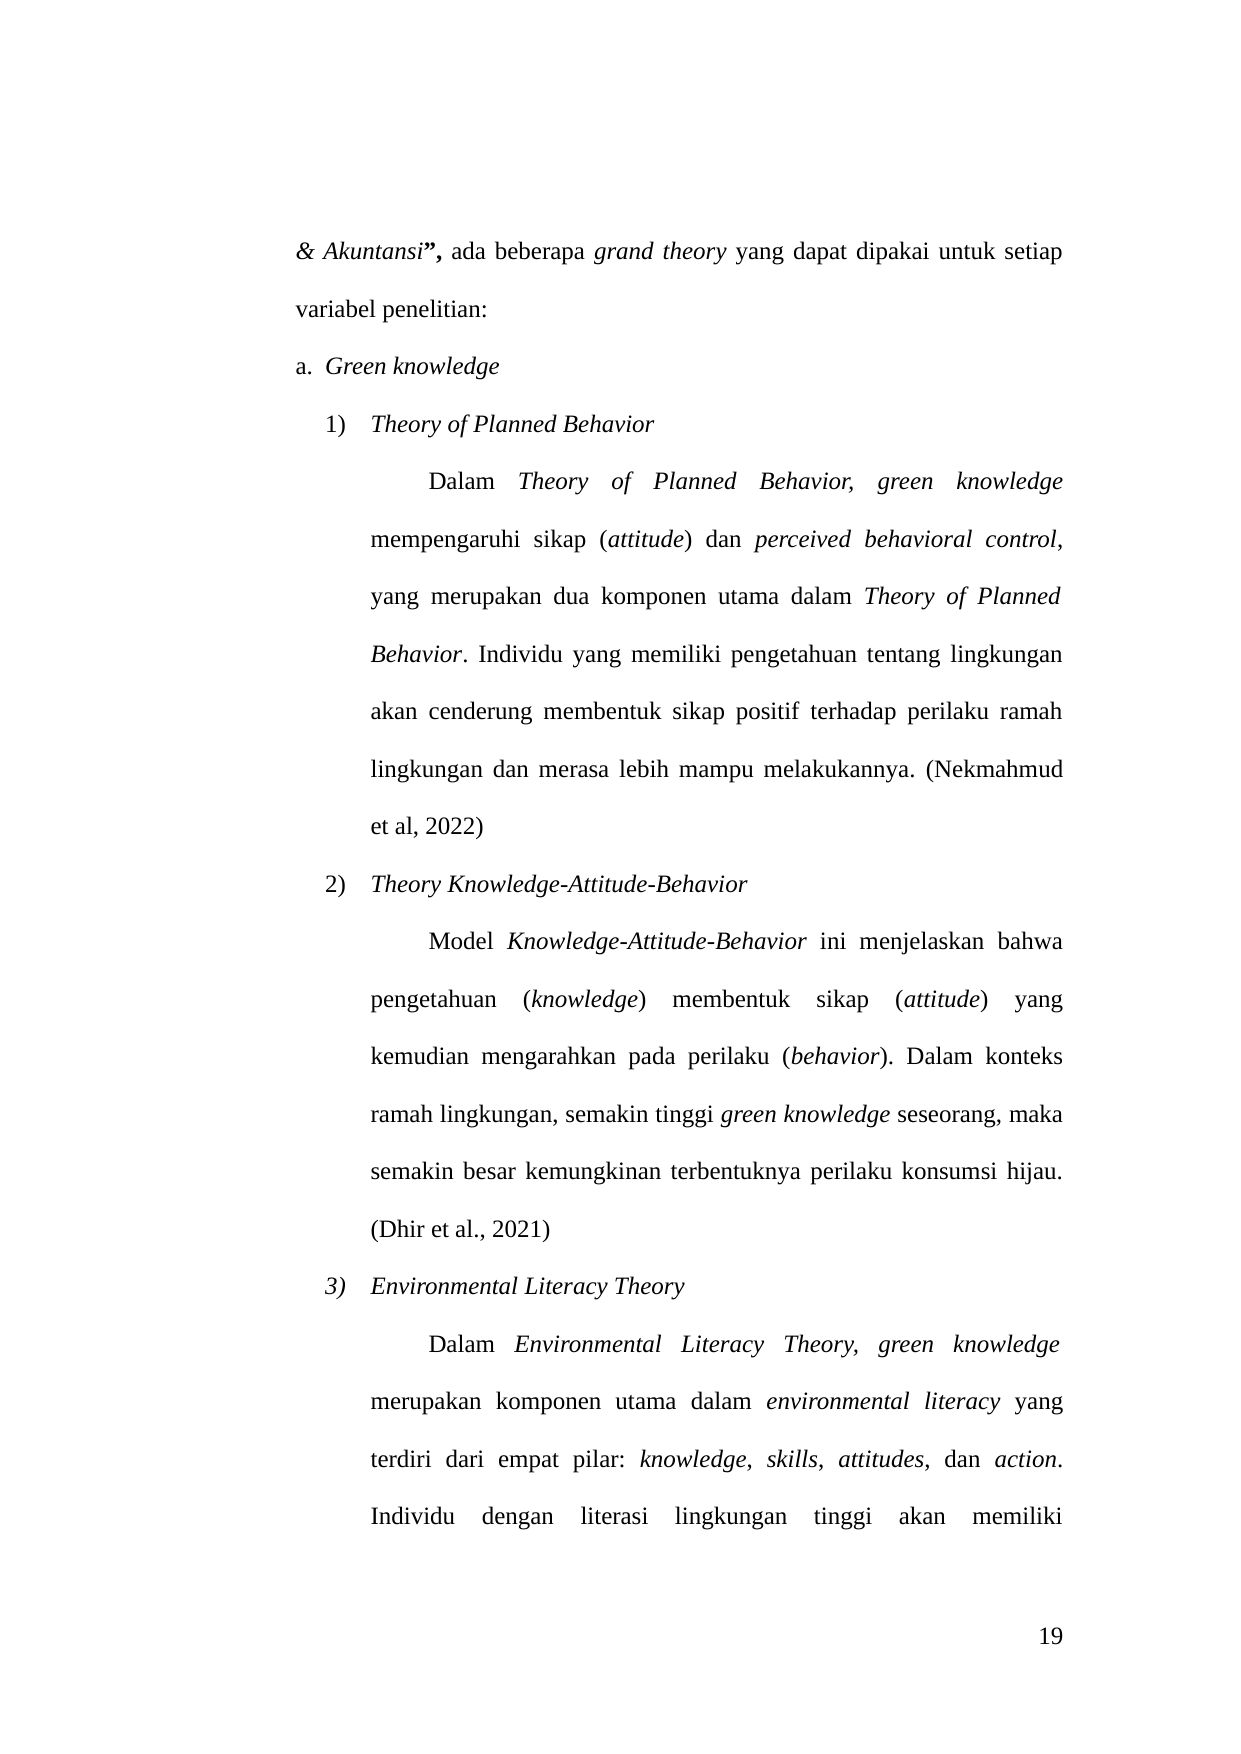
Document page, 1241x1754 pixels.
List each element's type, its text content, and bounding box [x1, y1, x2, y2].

list Theory of Planned Behavior [325, 409, 1063, 437]
list Green knowledge [295, 351, 1063, 380]
list Theory Knowledge-Attitude-Behavior [325, 869, 1063, 897]
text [295, 236, 1063, 322]
list Environmental Literacy Theory [325, 1271, 1063, 1300]
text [370, 1329, 1063, 1530]
text Dalam Theory of Planned Behavior, green knowledge mempengaruhi sikap (attitude) dan perceived behavioral control, yang merupakan dua komponen utama dalam Theory of Planned Behavior. Individu yang memiliki pengetahuan tentang lingkungan akan cenderung membentuk sikap positif terhadap perilaku ramah lingkungan dan merasa lebih mampu melakukannya. (Nekmahmud et al, 2022) [370, 466, 1063, 840]
text Model Knowledge-Attitude-Behavior ini menjelaskan bahwa pengetahuan (knowledge) membentuk sikap (attitude) yang kemudian mengarahkan pada perilaku (behavior). Dalam konteks ramah lingkungan, semakin tinggi green knowledge seseorang, maka semakin besar kemungkinan terbentuknya perilaku konsumsi hijau. (Dhir et al., 2021) [370, 926, 1063, 1242]
